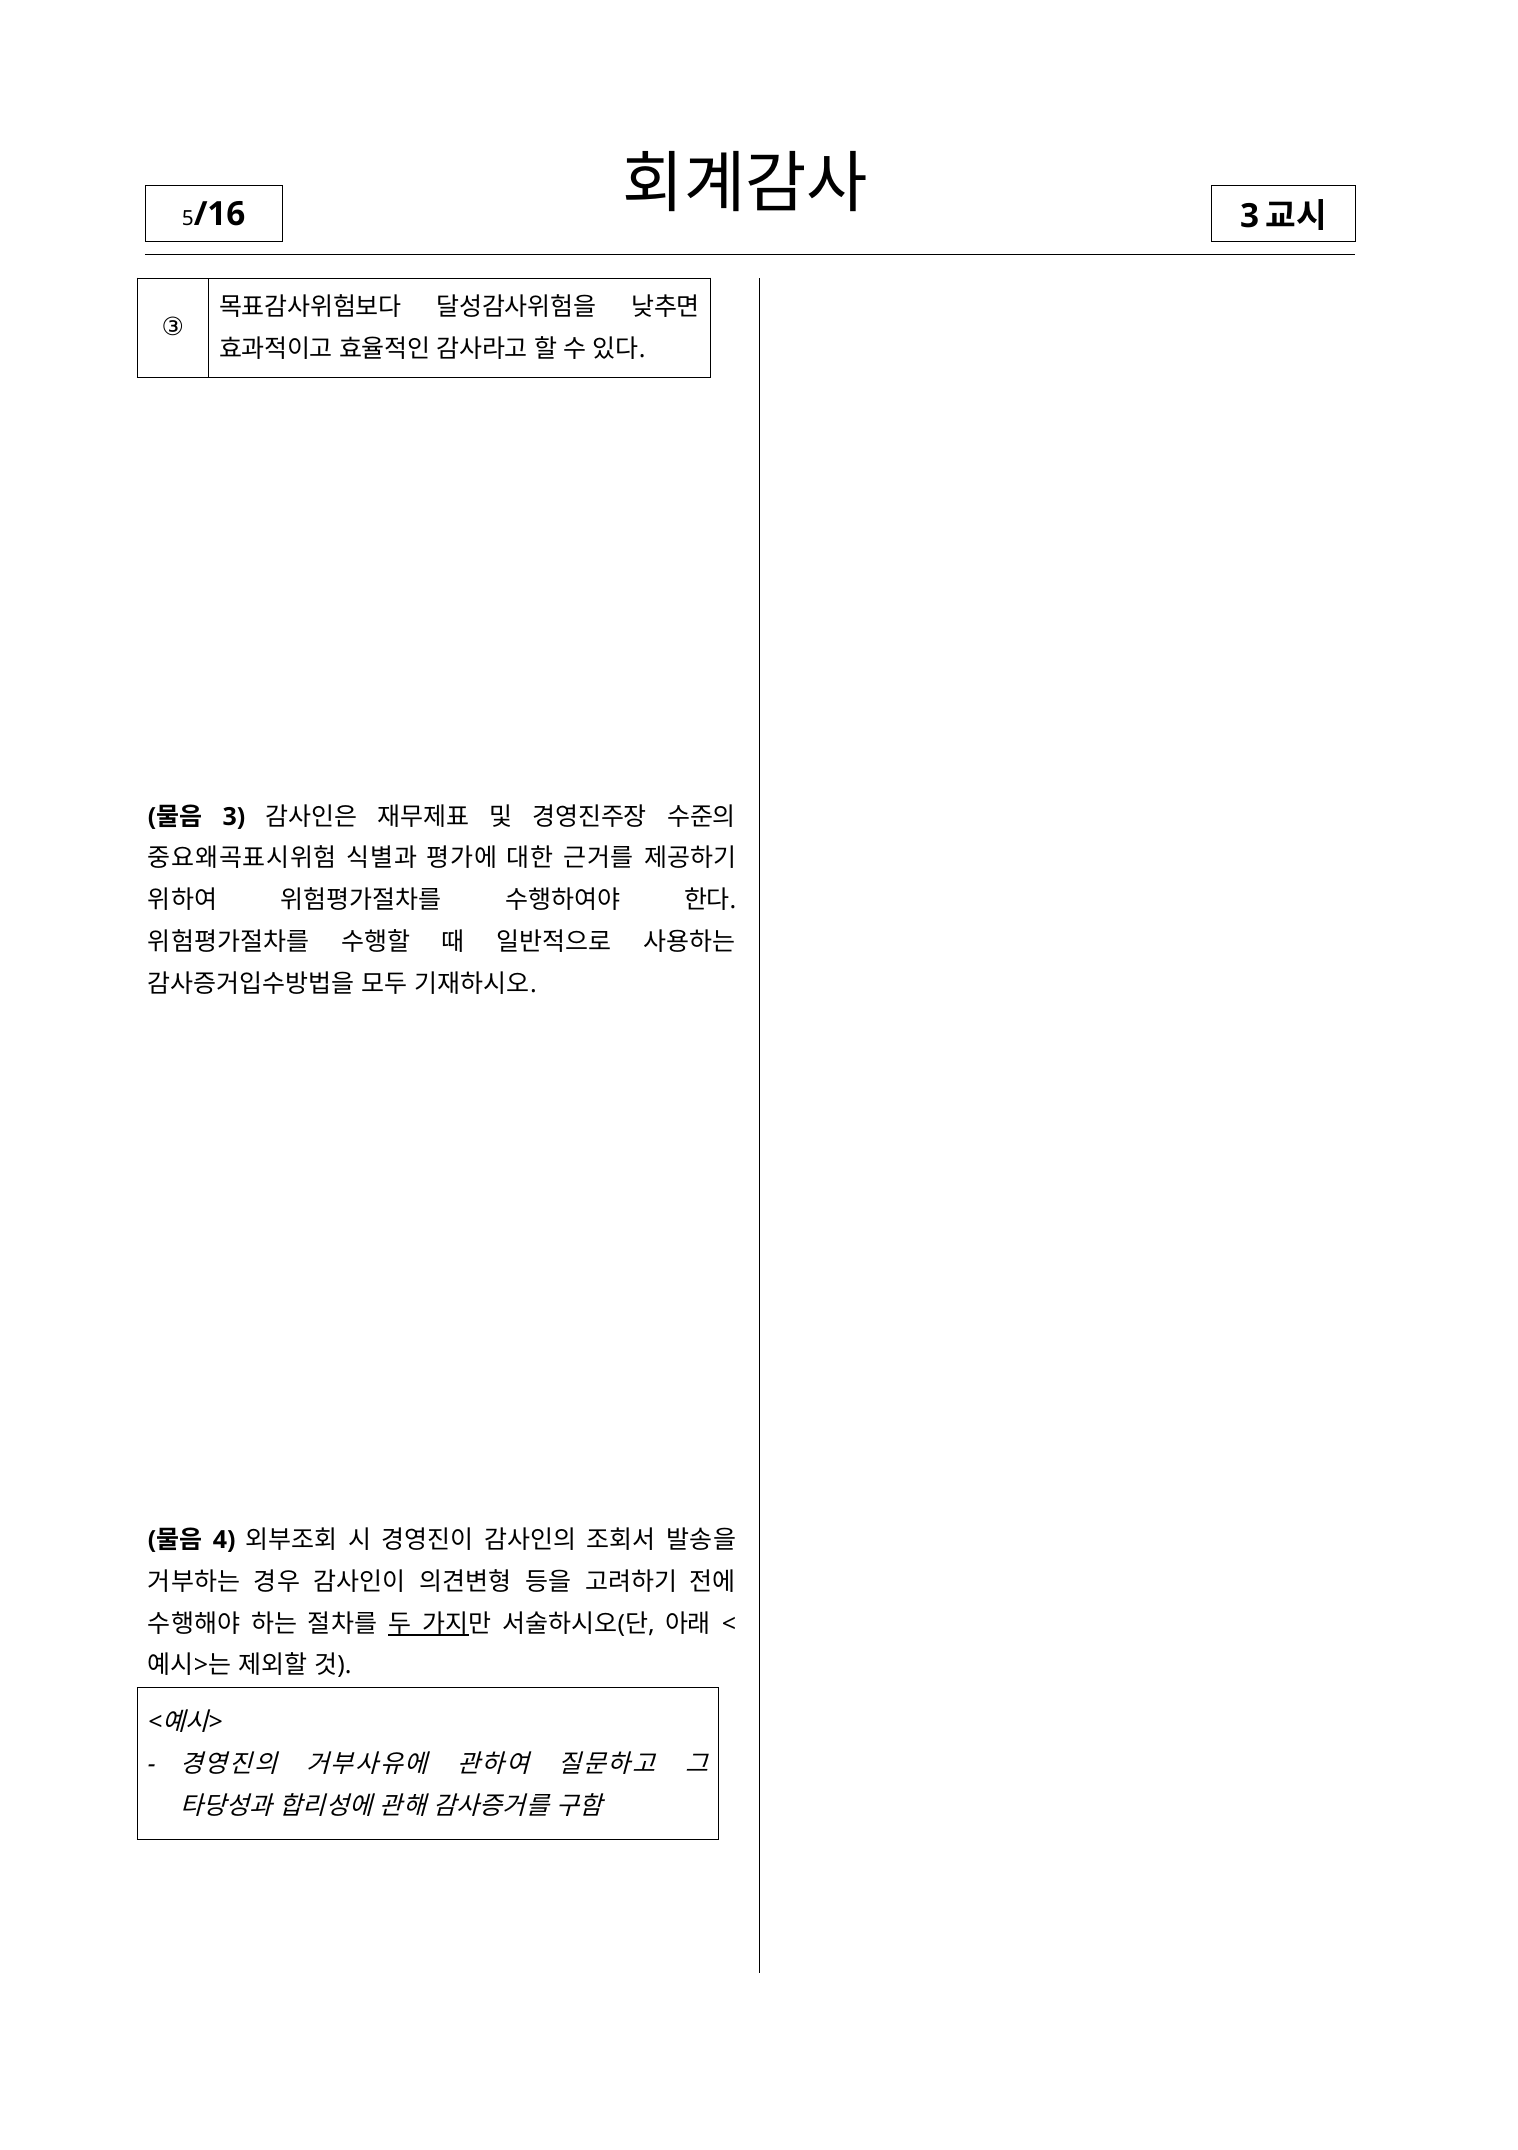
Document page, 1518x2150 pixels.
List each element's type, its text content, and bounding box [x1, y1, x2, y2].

table_cell 목표감사위험보다 달성감사위험을 낮추면 효과적이고 효율적인 감사라고 할 수 있다. [209, 279, 710, 377]
text (물음 3) 감사인은 재무제표 및 경영진주장 수준의 중요왜곡표시위험 식별과 평가에 대한 근거를 제공하기 위하여 위험평가절차를 수행하여야 한다. 위험평가절차를 수행할 때 일반적으로 사용하는 감사증거입수방법을 모두 기재하시오. [148, 796, 736, 1000]
text (물음 4) 외부조회 시 경영진이 감사인의 조회서 발송을 거부하는 경우 감사인이 의견변형 등을 고려하기 전에 수행해야 하는 절차를 두 가지만 서술하시오(단, 아래 <예시>는 제외할 것). [148, 1519, 736, 1681]
table_cell ③ [138, 279, 208, 377]
table_header <예시> - 경영진의 거부사유에 관하여 질문하고 그 타당성과 합리성에 관해 감사증거를 구함 [138, 1688, 718, 1839]
